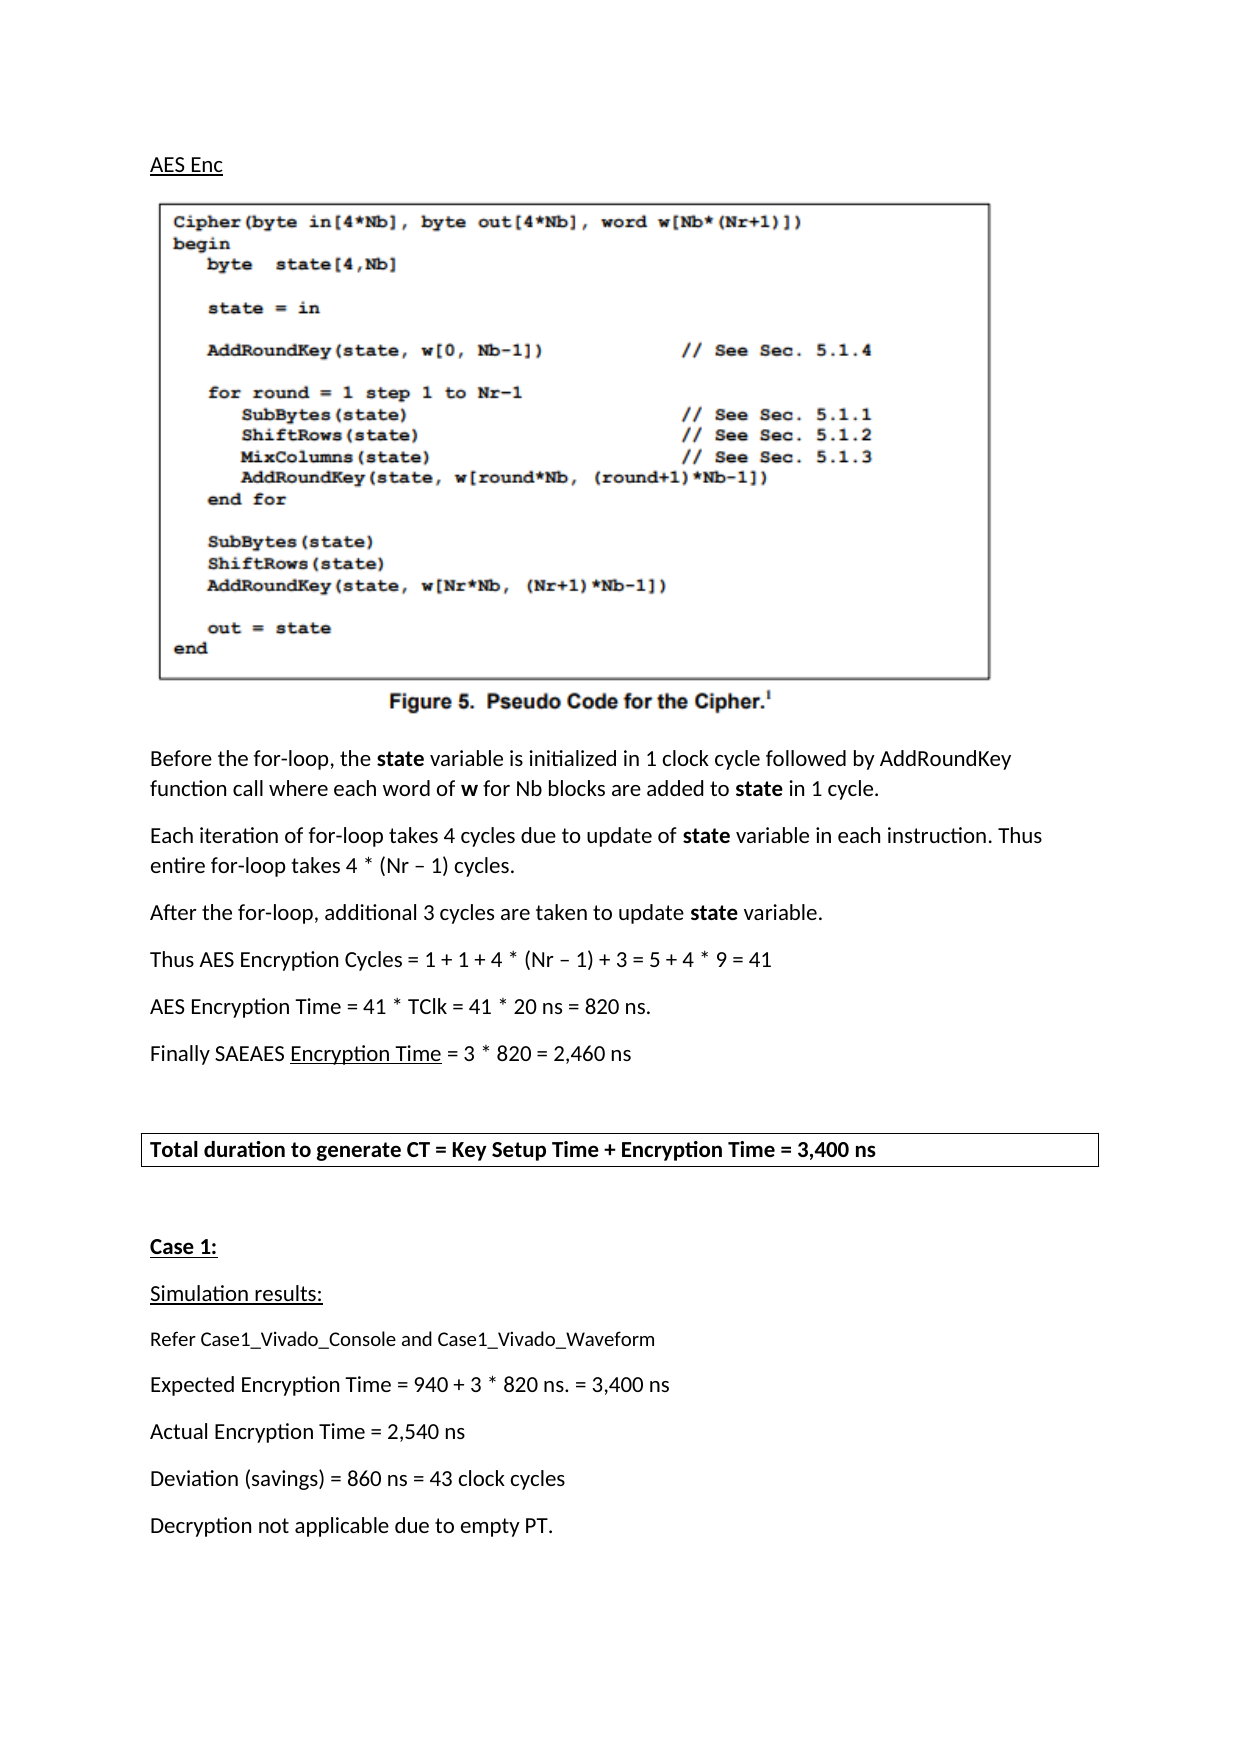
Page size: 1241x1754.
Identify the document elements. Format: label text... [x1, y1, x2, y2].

text AES Enc [150, 150, 1090, 178]
text Simulation results: [150, 1279, 1090, 1307]
text Finally SAEAES Encryption Time = 3 * 820 = 2,460 ns [150, 1039, 1090, 1067]
text After the for-loop, additional 3 cycles are taken to update state variable. [150, 898, 1090, 926]
text Case 1: [150, 1232, 1090, 1261]
text Deviation (savings) = 860 ns = 43 clock cycles [150, 1464, 1090, 1492]
text Thus AES Encryption Cycles = 1 + 1 + 4 * (Nr – 1) + 3 = 5 + 4 * 9 = 41 [150, 945, 1090, 973]
text Before the for-loop, the state variable is initialized in 1 clock cycle followed by AddRoundKey function call where each word of w for Nb blocks are added to state in 1 cycle. [150, 744, 1090, 802]
text Total duration to generate CT = Key Setup Time + Encryption Time = 3,400 ns [142, 1134, 1098, 1166]
text Decryption not applicable due to empty PT. [150, 1511, 1090, 1539]
text Actual Encryption Time = 2,540 ns [150, 1417, 1090, 1445]
text AES Encryption Time = 41 * TClk = 41 * 20 ns = 820 ns. [150, 992, 1090, 1020]
picture [150, 196, 999, 726]
text Each iteration of for-loop takes 4 cycles due to update of state variable in each instruction. Thus entire for-loop takes 4 * (Nr – 1) cycles. [150, 821, 1090, 879]
text Expected Encryption Time = 940 + 3 * 820 ns. = 3,400 ns [150, 1370, 1090, 1398]
text Refer Case1_Vivado_Console and Case1_Vivado_Waveform [150, 1326, 1090, 1352]
